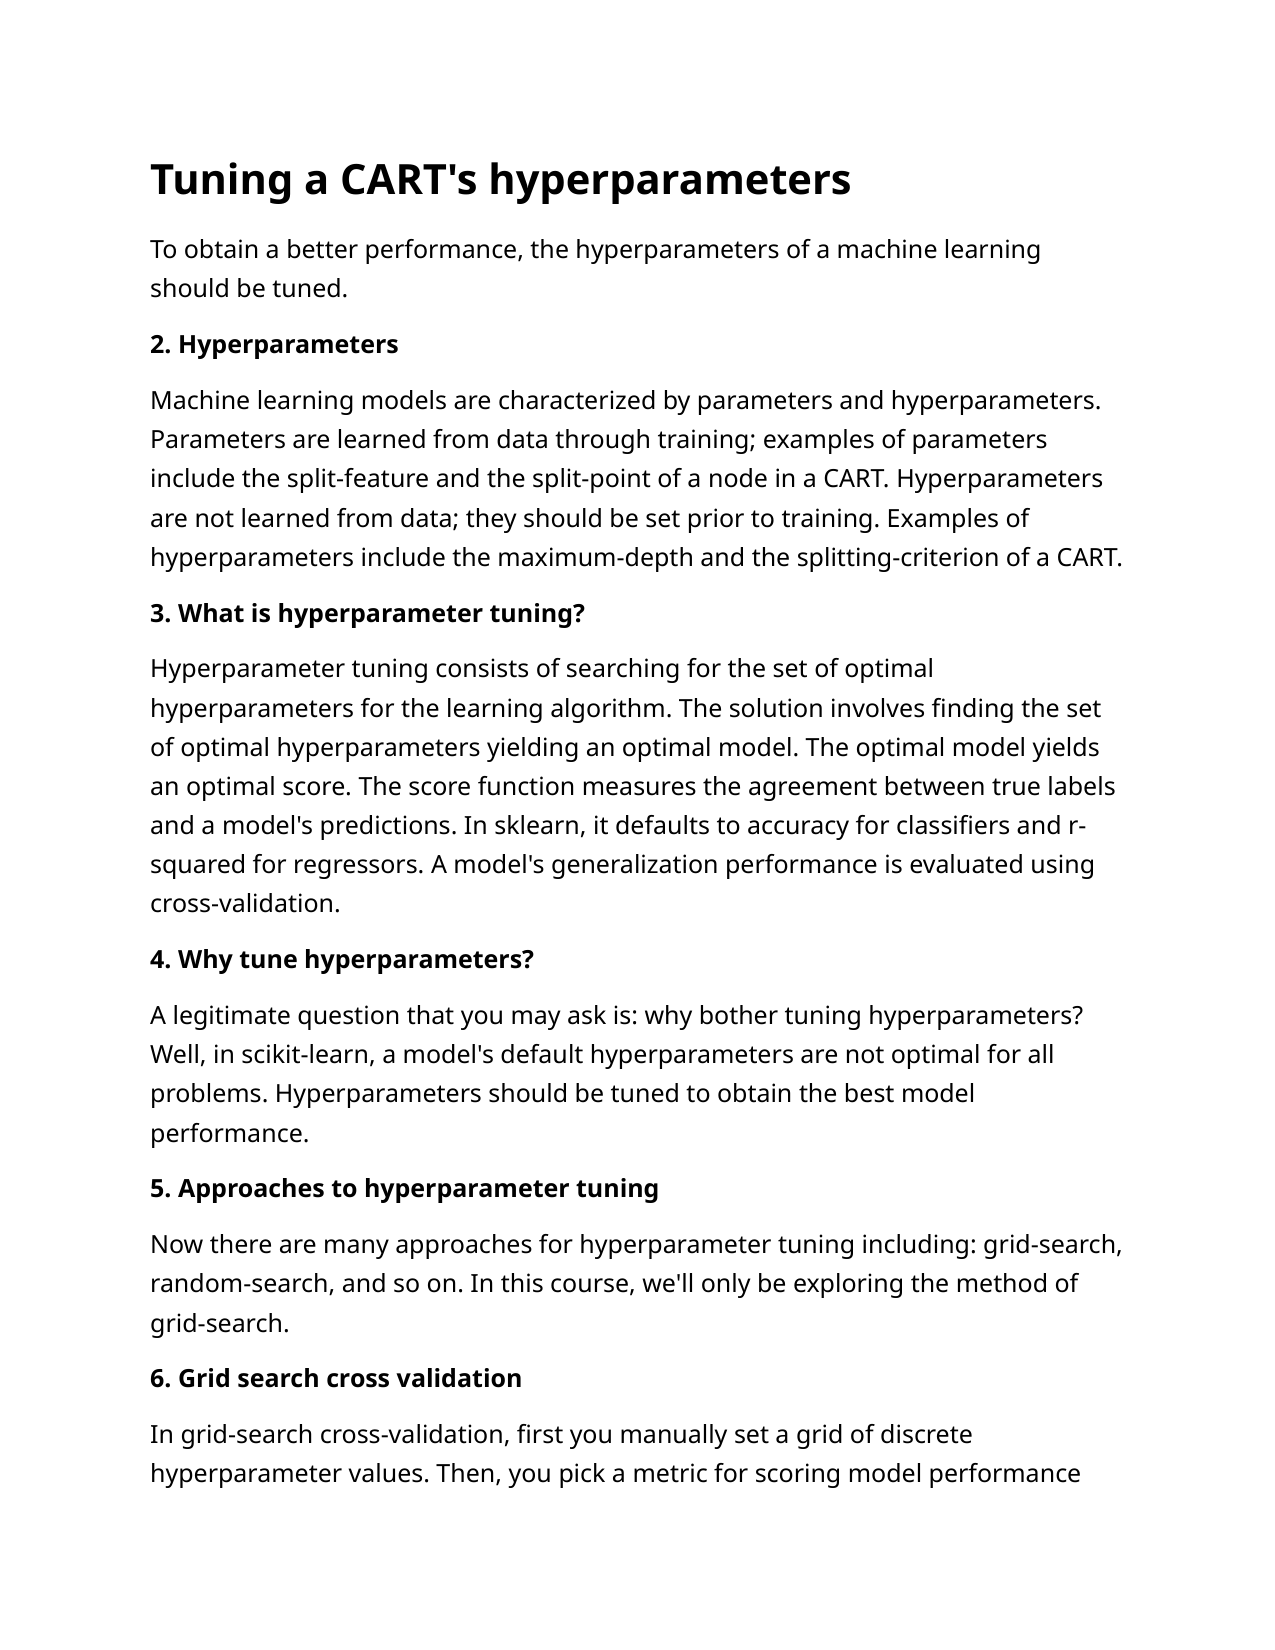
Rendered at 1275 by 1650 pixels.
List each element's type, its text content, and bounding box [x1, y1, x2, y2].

text 5. Approaches to hyperparameter tuning [150, 1171, 1125, 1205]
text To obtain a better performance, the hyperparameters of a machine learning should be tuned. [150, 232, 1125, 305]
text 3. What is hyperparameter tuning? [150, 595, 1125, 629]
text Machine learning models are characterized by parameters and hyperparameters. Parameters are learned from data through training; examples of parameters include the split-feature and the split-point of a node in a CART. Hyperparameters are not learned from data; they should be set prior to training. Examples of hyperparameters include the maximum-depth and the splitting-criterion of a CART. [150, 383, 1125, 573]
text Tuning a CART's hyperparameters [150, 150, 1125, 207]
text Now there are many approaches for hyperparameter tuning including: grid-search, random-search, and so on. In this course, we'll only be exploring the method of grid-search. [150, 1227, 1125, 1339]
text 6. Grid search cross validation [150, 1361, 1125, 1395]
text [150, 1417, 1125, 1490]
text 2. Hyperparameters [150, 327, 1125, 361]
text Hyperparameter tuning consists of searching for the set of optimal hyperparameters for the learning algorithm. The solution involves finding the set of optimal hyperparameters yielding an optimal model. The optimal model yields an optimal score. The score function measures the agreement between true labels and a model's predictions. In sklearn, it defaults to accuracy for classifiers and r-squared for regressors. A model's generalization performance is evaluated using cross-validation. [150, 651, 1125, 920]
text A legitimate question that you may ask is: why bother tuning hyperparameters? Well, in scikit-learn, a model's default hyperparameters are not optimal for all problems. Hyperparameters should be tuned to obtain the best model performance. [150, 998, 1125, 1149]
text 4. Why tune hyperparameters? [150, 942, 1125, 976]
